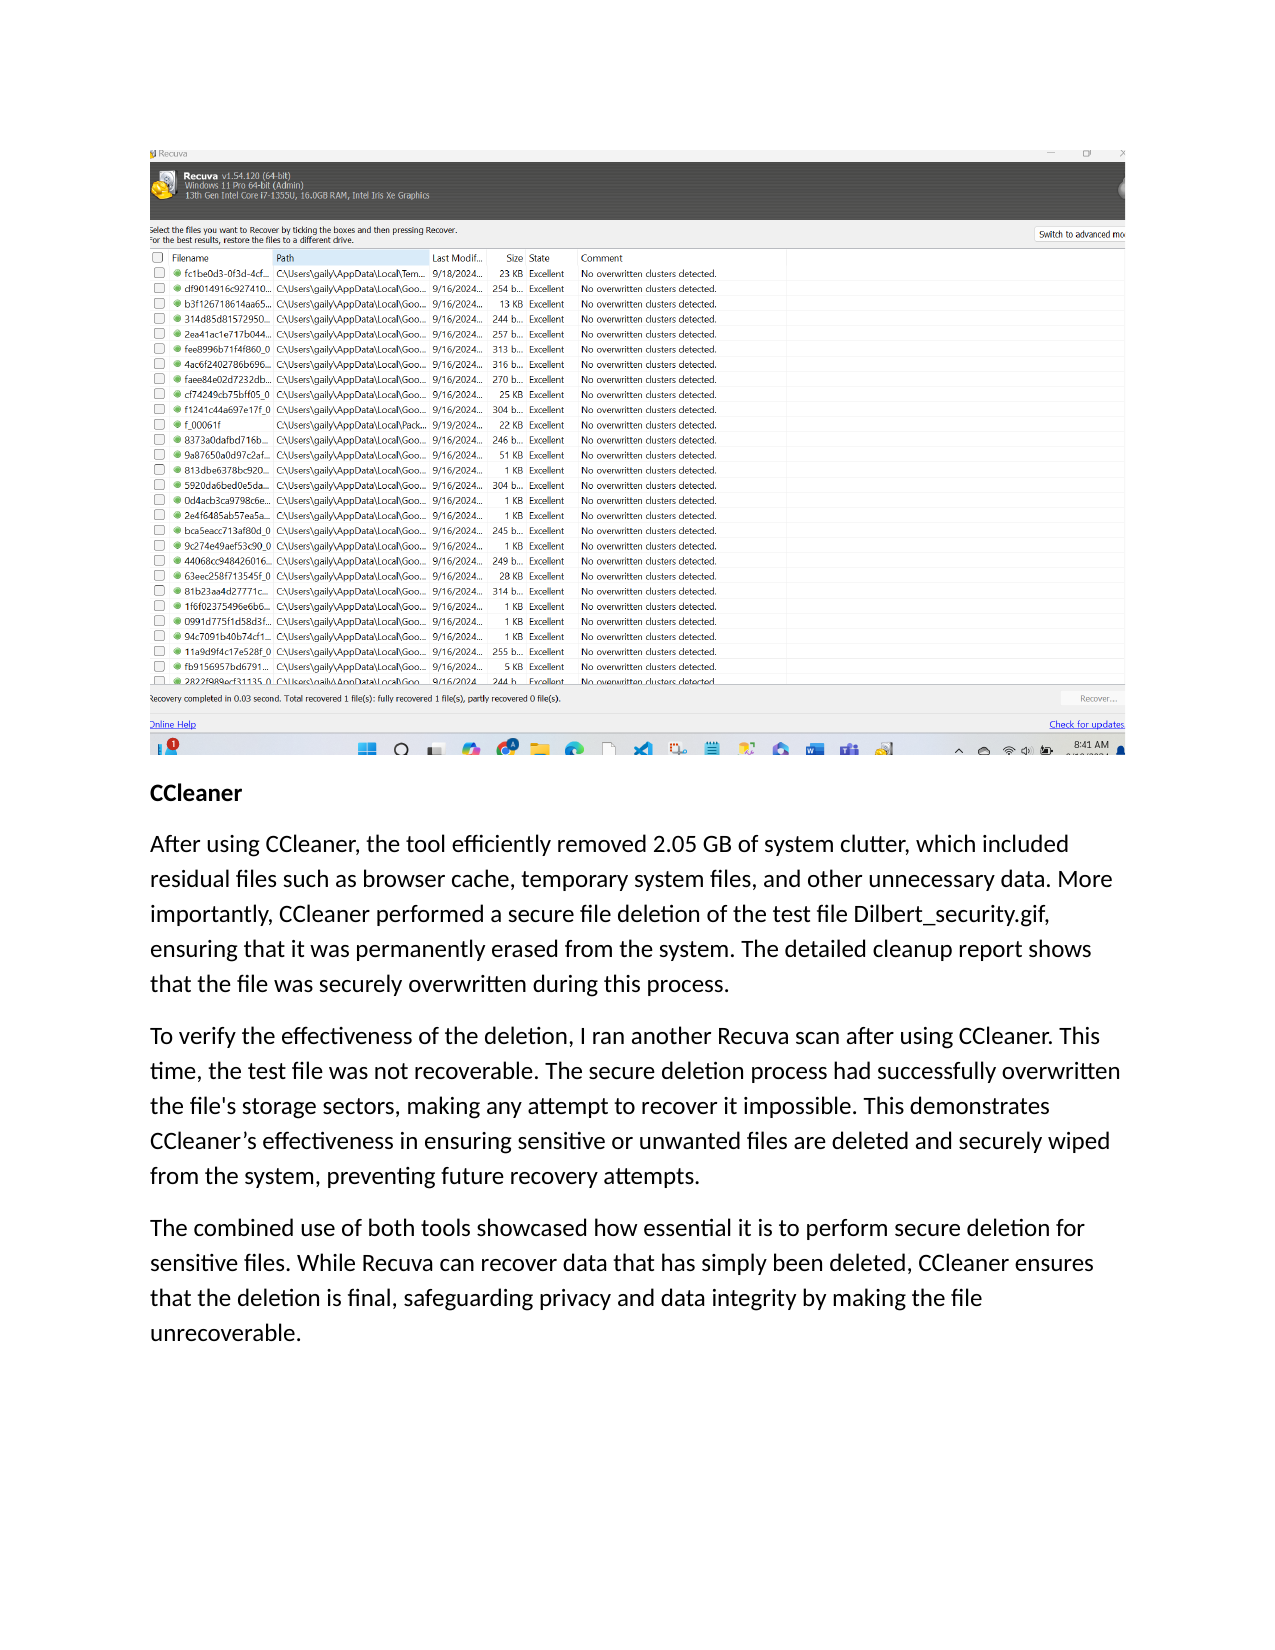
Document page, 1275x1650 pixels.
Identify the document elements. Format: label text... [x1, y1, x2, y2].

text CCleaner [150, 777, 1125, 807]
text To verify the effectiveness of the deletion, I ran another Recuva scan after using CCleaner. This time, the test file was not recoverable. The secure deletion process had successfully overwritten the file's storage sectors, making any attempt to recover it impossible. This demonstrates CCleaner’s effectiveness in ensuring sensitive or unwanted files are deleted and securely wiped from the system, preventing future recovery attempts. [150, 1020, 1125, 1191]
text After using CCleaner, the tool efficiently removed 2.05 GB of system clutter, which included residual files such as browser cache, temporary system files, and other unnecessary data. More importantly, CCleaner performed a secure file deletion of the test file Dilbert_security.gif, ensuring that it was permanently erased from the system. The detailed cleanup report shows that the file was securely overwritten during this process. [150, 828, 1125, 999]
picture [150, 150, 1125, 755]
text The combined use of both tools showcased how essential it is to perform secure deletion for sensitive files. While Recuva can recover data that has simply been deleted, CCleaner ensures that the deletion is final, safeguarding privacy and data integrity by making the file unrecoverable. [150, 1212, 1125, 1347]
